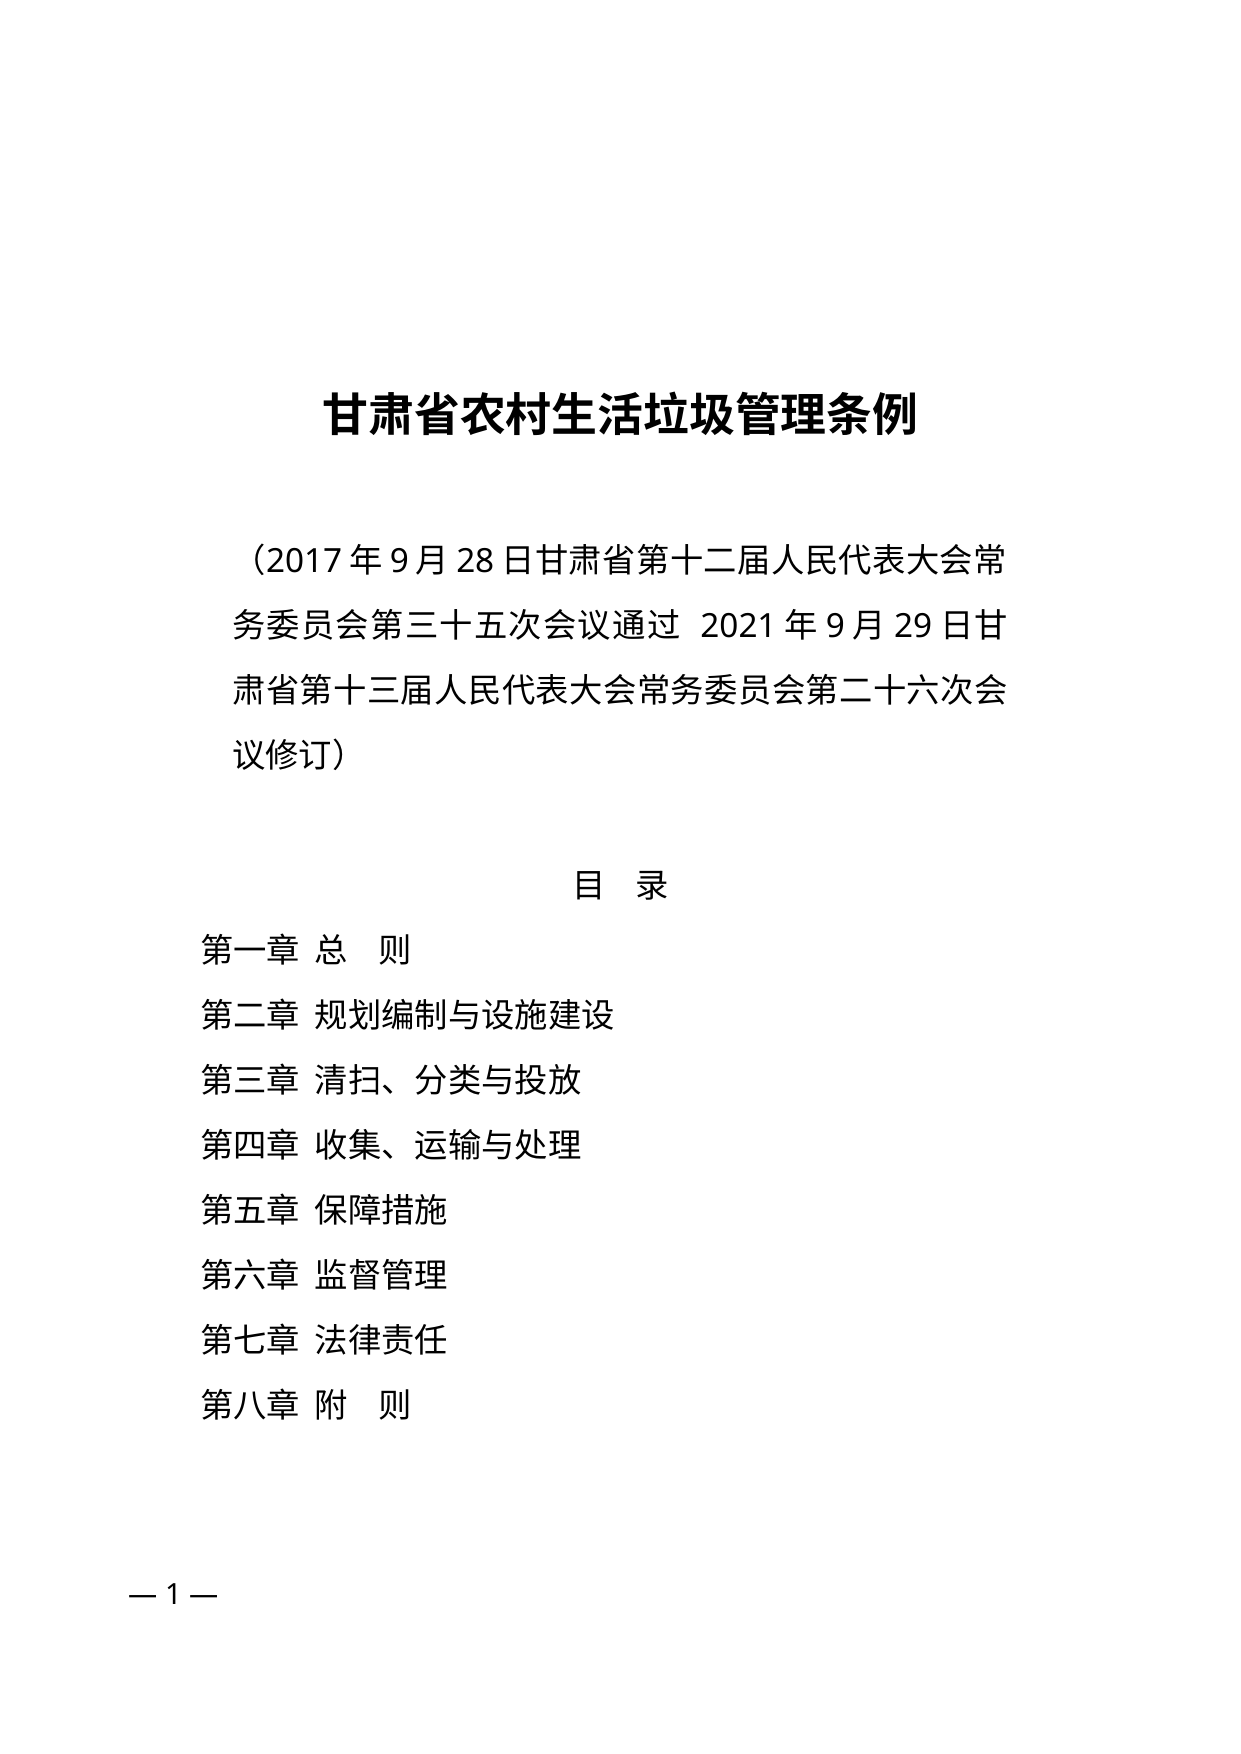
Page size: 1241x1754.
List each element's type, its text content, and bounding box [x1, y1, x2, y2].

text 第四章 收集、运输与处理 [165, 1110, 1075, 1175]
text 第七章 法律责任 [165, 1305, 1075, 1370]
text 第三章 清扫、分类与投放 [165, 1045, 1075, 1110]
text 甘肃省农村生活垃圾管理条例 [165, 363, 1075, 460]
text 第五章 保障措施 [165, 1175, 1075, 1240]
text 第八章 附 则 [165, 1370, 1075, 1435]
text 第一章 总 则 [165, 915, 1075, 980]
text 目 录 [165, 850, 1075, 915]
text 第六章 监督管理 [165, 1240, 1075, 1305]
text 第二章 规划编制与设施建设 [165, 980, 1075, 1045]
text （2017年9月28日甘肃省第十二届人民代表大会常务委员会第三十五次会议通过 2021年9月29日甘肃省第十三届人民代表大会常务委员会第二十六次会议修订） [232, 525, 1008, 785]
